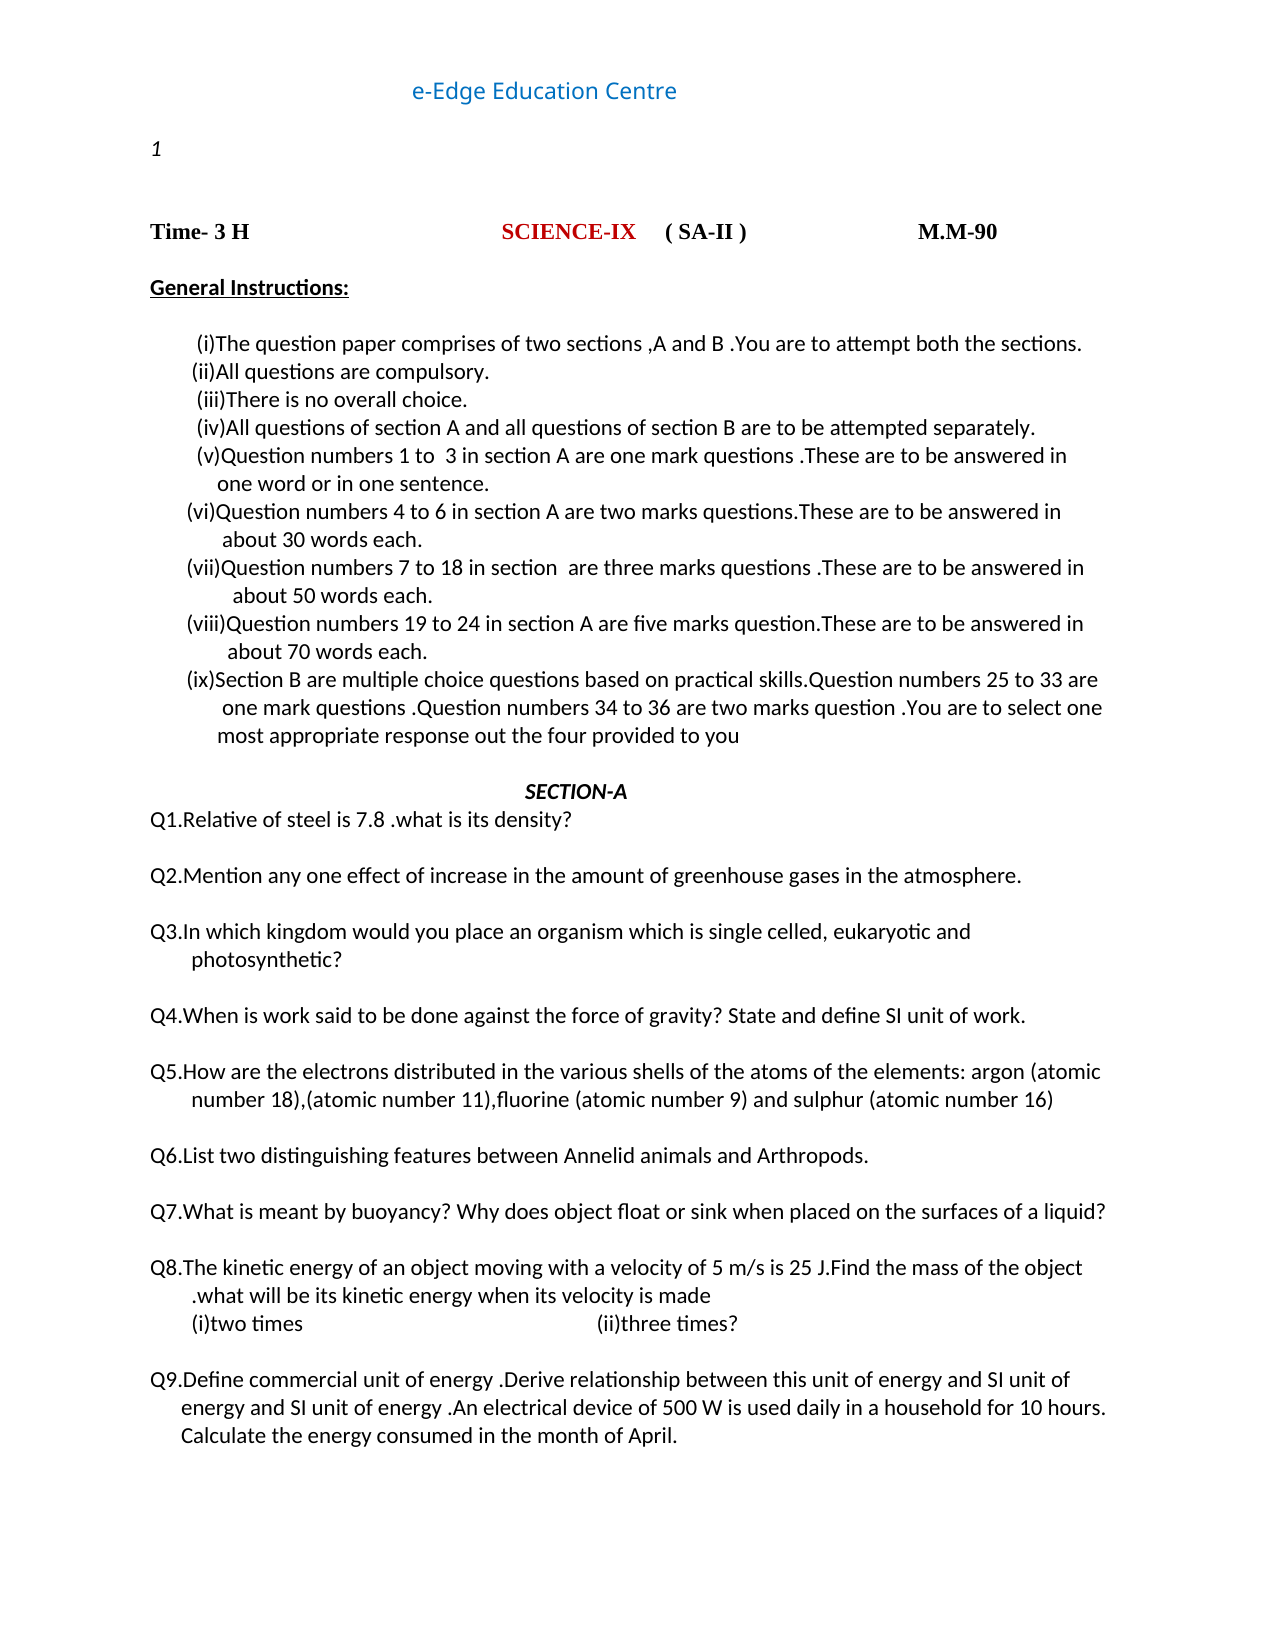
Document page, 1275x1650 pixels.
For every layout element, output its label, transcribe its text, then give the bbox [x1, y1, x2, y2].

text (viii)Question numbers 19 to 24 in section A are five marks question.These are to be answered in [150, 609, 1125, 637]
text one mark questions .Question numbers 34 to 36 are two marks question .You are to select one [150, 693, 1125, 721]
text (iv)All questions of section A and all questions of section B are to be attempted separately. [150, 413, 1125, 441]
text SECTION-A [450, 777, 1125, 805]
text Q5.How are the electrons distributed in the various shells of the atoms of the elements: argon (atomic [150, 1057, 1125, 1085]
text .what will be its kinetic energy when its velocity is made [150, 1281, 1125, 1309]
text General Instructions: [150, 273, 1125, 301]
text (v)Question numbers 1 to 3 in section A are one mark questions .These are to be answered in [150, 441, 1125, 469]
text about 50 words each. [150, 581, 1125, 609]
text Q2.Mention any one effect of increase in the amount of greenhouse gases in the atmosphere. [150, 861, 1125, 889]
text most appropriate response out the four provided to you [150, 721, 1125, 749]
text about 30 words each. [150, 525, 1125, 553]
text Calculate the energy consumed in the month of April. [150, 1422, 1125, 1449]
text (ii)All questions are compulsory. [150, 357, 1125, 385]
text (vii)Question numbers 7 to 18 in section are three marks questions .These are to be answered in [150, 553, 1125, 581]
text Q1.Relative of steel is 7.8 .what is its density? [150, 805, 1125, 833]
text number 18),(atomic number 11),fluorine (atomic number 9) and sulphur (atomic number 16) [150, 1085, 1125, 1113]
text Q7.What is meant by buoyancy? Why does object float or sink when placed on the surfaces of a liquid? [150, 1197, 1125, 1225]
text Q8.The kinetic energy of an object moving with a velocity of 5 m/s is 25 J.Find the mass of the object [150, 1253, 1125, 1281]
text about 70 words each. [150, 637, 1125, 665]
text (i)The question paper comprises of two sections ,A and B .You are to attempt both the sections. [150, 329, 1125, 357]
text Q9.Define commercial unit of energy .Derive relationship between this unit of energy and SI unit of [150, 1366, 1125, 1393]
text (iii)There is no overall choice. [150, 385, 1125, 413]
text (ix)Section B are multiple choice questions based on practical skills.Question numbers 25 to 33 are [150, 665, 1125, 693]
text Q4.When is work said to be done against the force of gravity? State and define SI unit of work. [150, 1001, 1125, 1029]
text energy and SI unit of energy .An electrical device of 500 W is used daily in a household for 10 hours. [150, 1393, 1125, 1422]
text (vi)Question numbers 4 to 6 in section A are two marks questions.These are to be answered in [150, 497, 1125, 525]
text Q6.List two distinguishing features between Annelid animals and Arthropods. [150, 1141, 1125, 1169]
text one word or in one sentence. [150, 469, 1125, 497]
text Time- 3 H SCIENCE-IX ( SA-II ) M.M-90 [150, 218, 1125, 245]
text photosynthetic? [150, 945, 1125, 973]
text (i)two times (ii)three times? [150, 1309, 1125, 1337]
text Q3.In which kingdom would you place an organism which is single celled, eukaryotic and [150, 917, 1125, 945]
